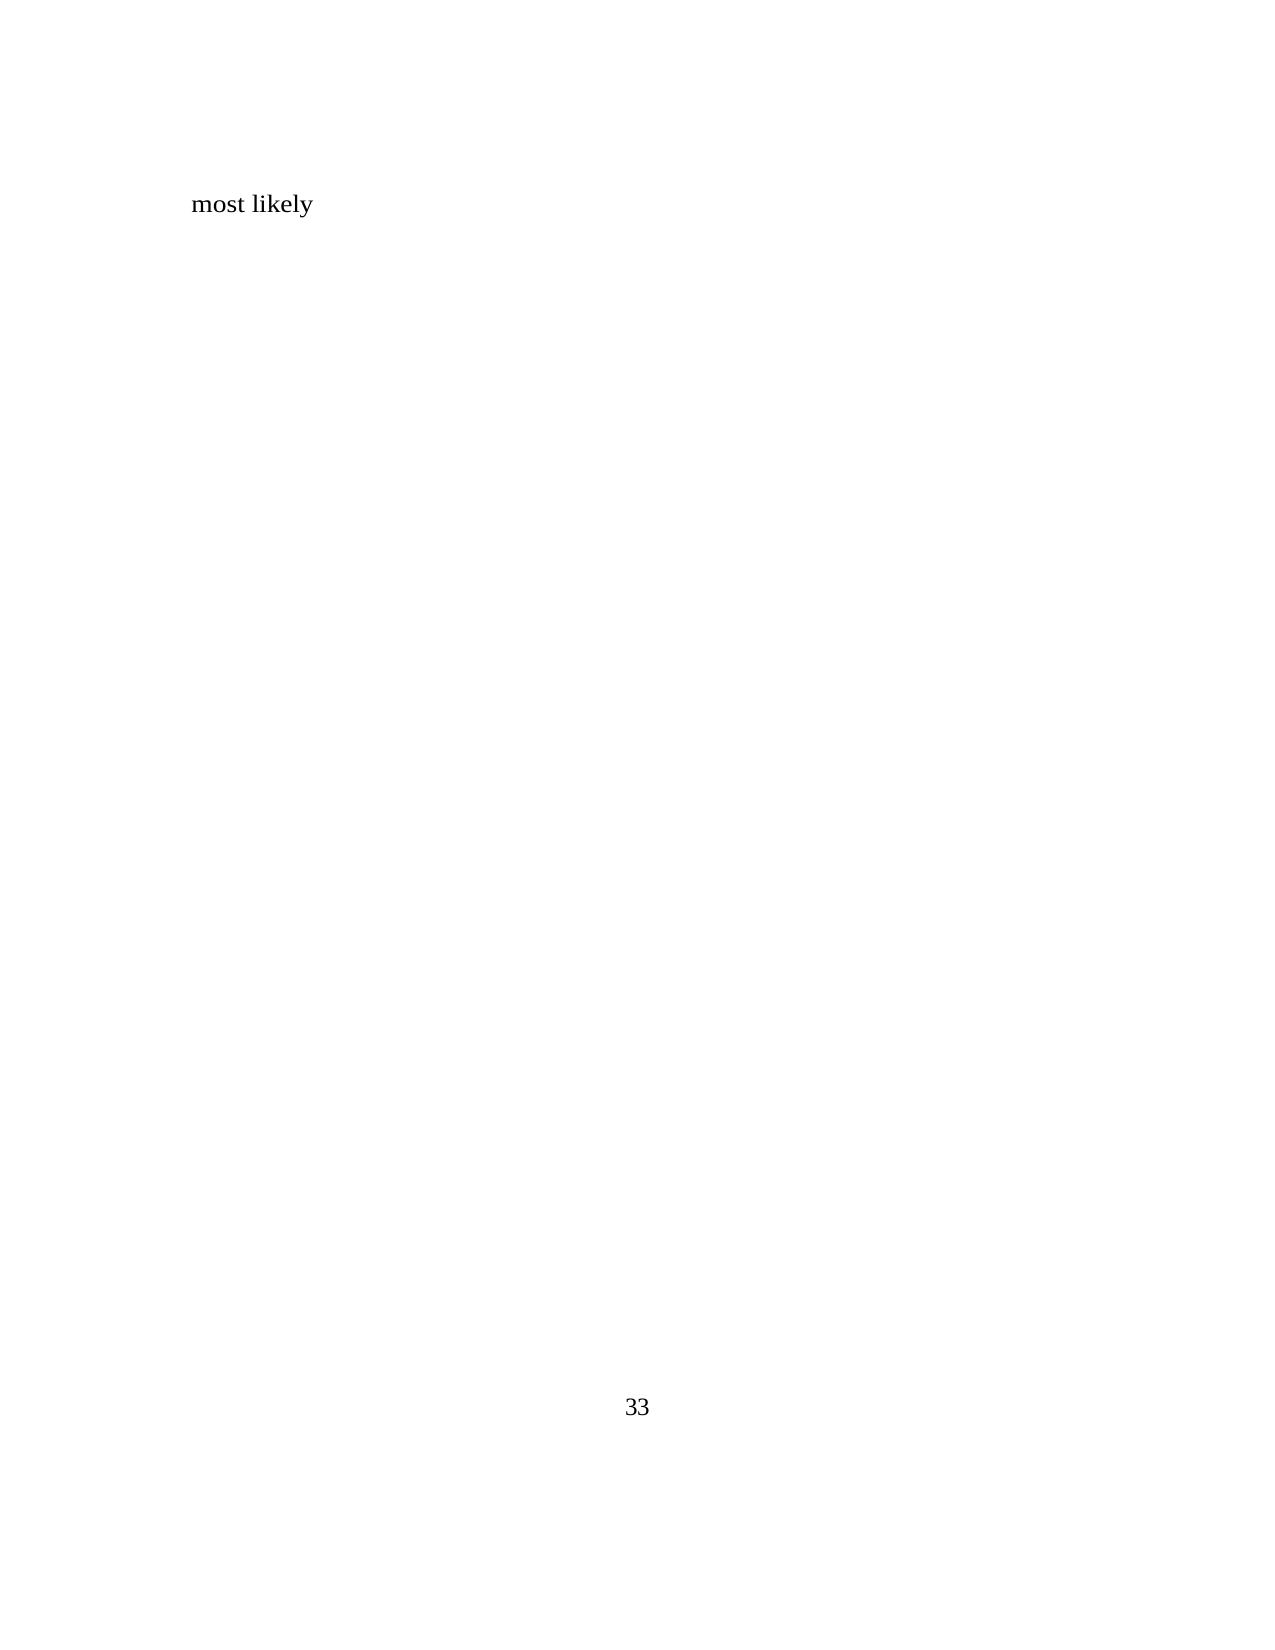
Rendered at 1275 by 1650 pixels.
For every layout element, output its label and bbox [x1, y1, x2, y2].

text [191, 189, 1084, 218]
